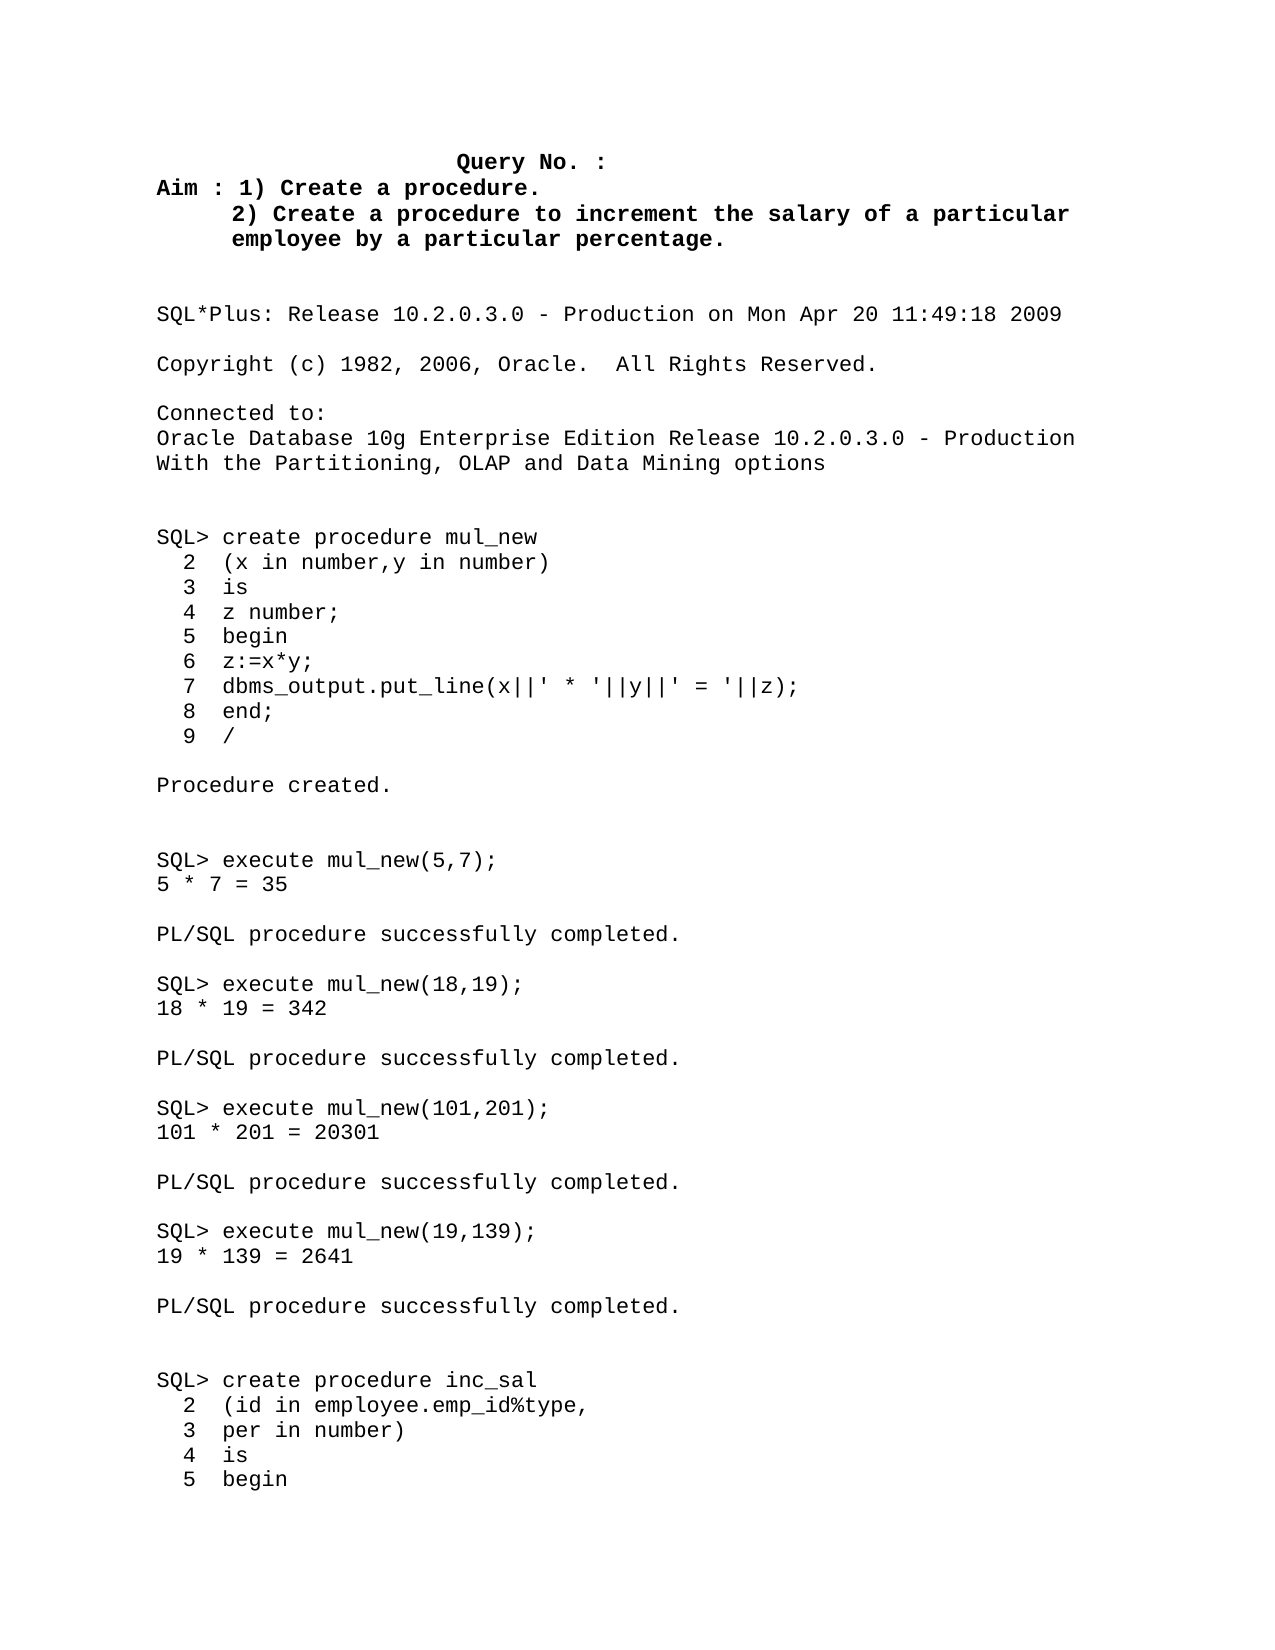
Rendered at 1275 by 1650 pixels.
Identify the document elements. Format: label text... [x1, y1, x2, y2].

text 2) Create a procedure to increment the salary of a particular employee by a particular percentage. [156, 202, 1118, 254]
text PL/SQL procedure successfully completed. [156, 1295, 1118, 1320]
text SQL> create procedure mul_new [156, 526, 1118, 551]
text 9 / [156, 725, 1118, 749]
text PL/SQL procedure successfully completed. [156, 923, 1118, 948]
text PL/SQL procedure successfully completed. [156, 1047, 1118, 1072]
text 6 z:=x*y; [156, 650, 1118, 675]
text 8 end; [156, 700, 1118, 725]
text 5 begin [156, 1468, 1118, 1493]
text PL/SQL procedure successfully completed. [156, 1171, 1118, 1196]
text With the Partitioning, OLAP and Data Mining options [156, 452, 1118, 477]
text SQL> execute mul_new(18,19); [156, 973, 1118, 997]
text SQL> execute mul_new(101,201); [156, 1097, 1118, 1121]
text 4 is [156, 1444, 1118, 1468]
text 18 * 19 = 342 [156, 997, 1118, 1022]
text 3 per in number) [156, 1419, 1118, 1444]
text Procedure created. [156, 774, 1118, 799]
text SQL> execute mul_new(19,139); [156, 1221, 1118, 1245]
text Aim : 1) Create a procedure. [156, 176, 1118, 202]
text 4 z number; [156, 601, 1118, 626]
text Query No. : [156, 150, 1118, 176]
text 5 begin [156, 626, 1118, 650]
text SQL*Plus: Release 10.2.0.3.0 - Production on Mon Apr 20 11:49:18 2009 [156, 303, 1118, 328]
text 101 * 201 = 20301 [156, 1121, 1118, 1146]
text Copyright (c) 1982, 2006, Oracle. All Rights Reserved. [156, 353, 1118, 378]
text 5 * 7 = 35 [156, 873, 1118, 898]
text 19 * 139 = 2641 [156, 1245, 1118, 1270]
text 2 (id in employee.emp_id%type, [156, 1394, 1118, 1419]
text Connected to: [156, 402, 1118, 427]
text Oracle Database 10g Enterprise Edition Release 10.2.0.3.0 - Production [156, 427, 1118, 452]
text 7 dbms_output.put_line(x||' * '||y||' = '||z); [156, 675, 1118, 700]
text SQL> create procedure inc_sal [156, 1369, 1118, 1394]
text SQL> execute mul_new(5,7); [156, 849, 1118, 873]
text 3 is [156, 576, 1118, 601]
text 2 (x in number,y in number) [156, 551, 1118, 576]
